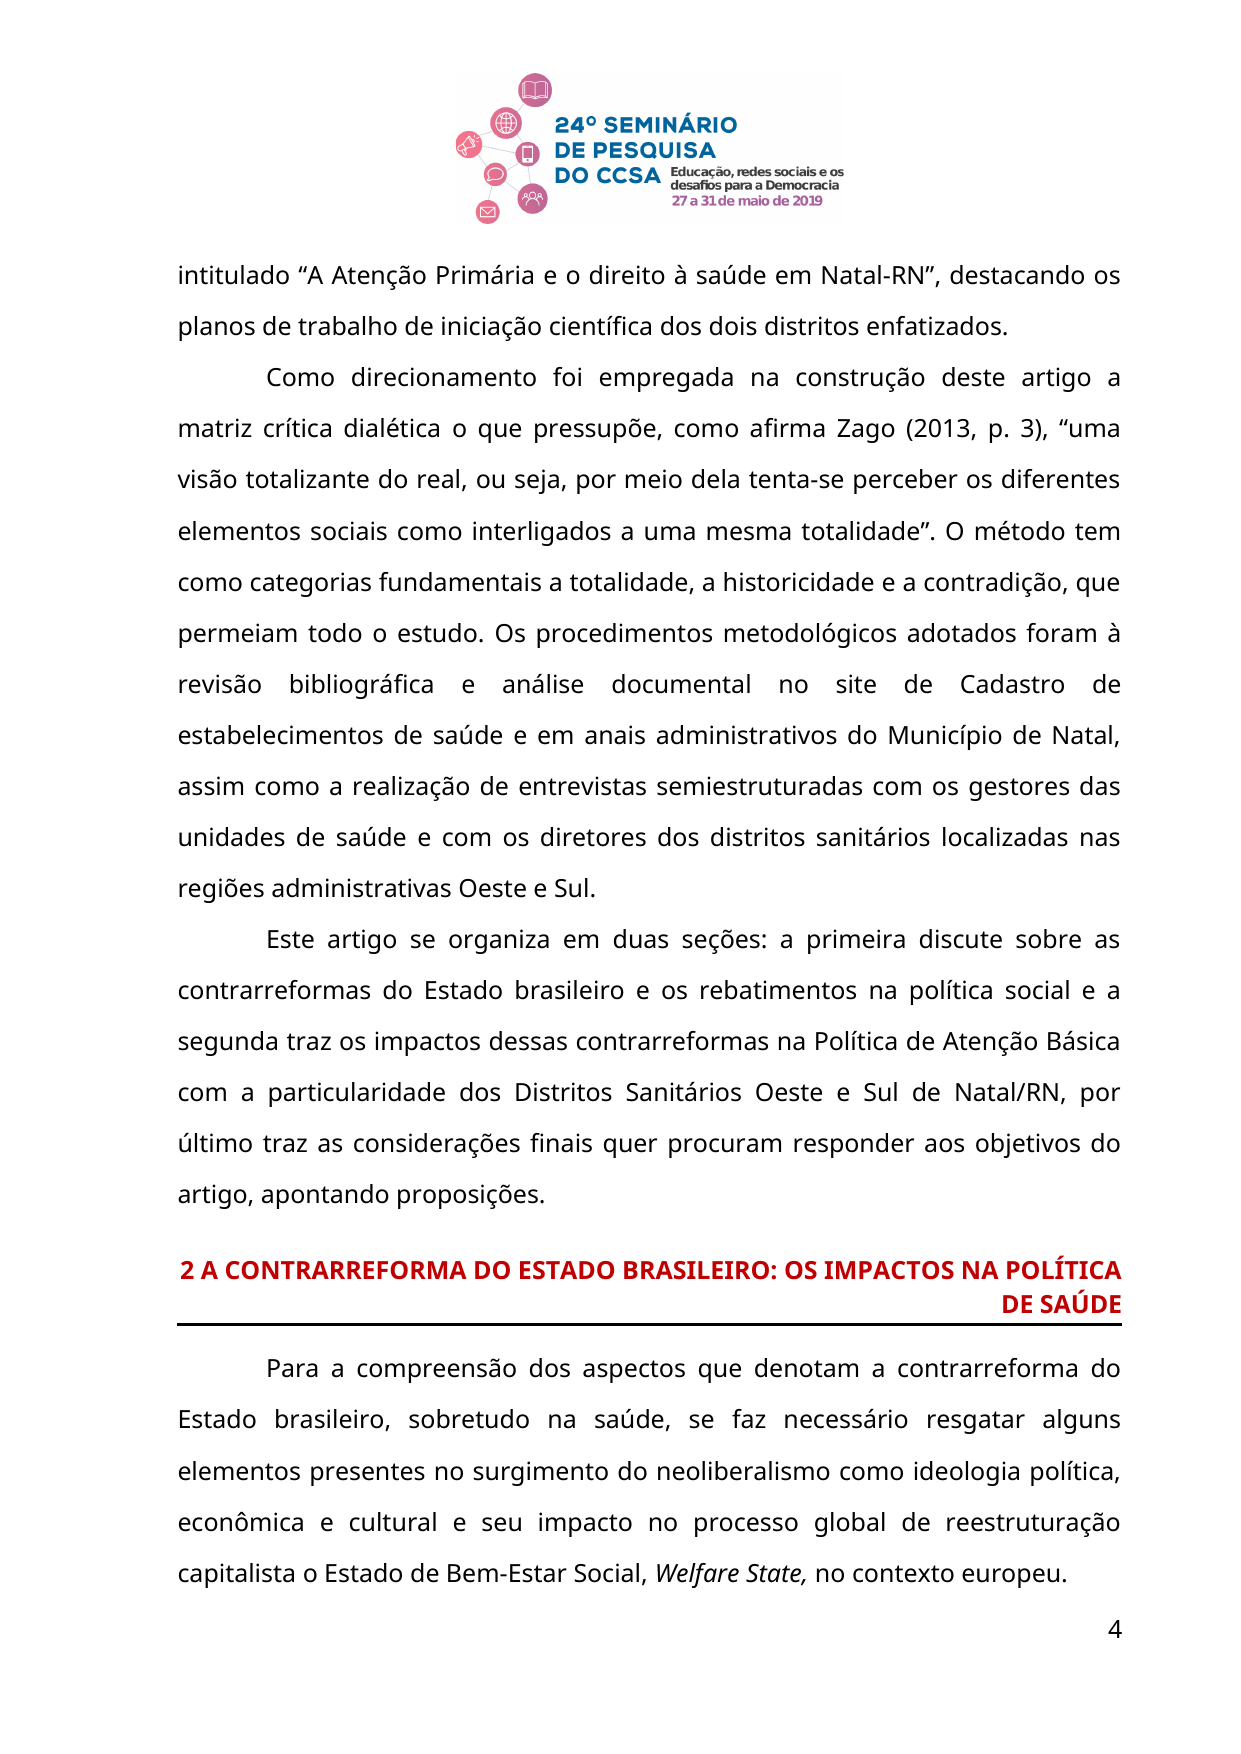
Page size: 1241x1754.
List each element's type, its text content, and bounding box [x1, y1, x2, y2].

text Para a compreensão dos aspectos que denotam a contrarreforma do Estado brasileiro, sobretudo na saúde, se faz necessário resgatar alguns elementos presentes no surgimento do neoliberalismo como ideologia política, econômica e cultural e seu impacto no processo global de reestruturação capitalista o Estado de Bem-Estar Social, Welfare State, no contexto europeu. [177, 1351, 1122, 1589]
subtitle 2 A Contrarreforma do Estado brasileiro: os impactos na política de saúde [177, 1253, 1122, 1323]
text Como direcionamento foi empregada na construção deste artigo a matriz crítica dialética o que pressupõe, como afirma Zago (2013, p. 3), “uma visão totalizante do real, ou seja, por meio dela tenta-se perceber os diferentes elementos sociais como interligados a uma mesma totalidade”. O método tem como categorias fundamentais a totalidade, a historicidade e a contradição, que permeiam todo o estudo. Os procedimentos metodológicos adotados foram à revisão bibliográfica e análise documental no site de Cadastro de estabelecimentos de saúde e em anais administrativos do Município de Natal, assim como a realização de entrevistas semiestruturadas com os gestores das unidades de saúde e com os diretores dos distritos sanitários localizadas nas regiões administrativas Oeste e Sul. [177, 360, 1122, 904]
text Este artigo se organiza em duas seções: a primeira discute sobre as contrarreformas do Estado brasileiro e os rebatimentos na política social e a segunda traz os impactos dessas contrarreformas na Política de Atenção Básica com a particularidade dos Distritos Sanitários Oeste e Sul de Natal/RN, por último traz as considerações finais quer procuram responder aos objetivos do artigo, apontando proposições. [177, 921, 1122, 1211]
picture [455, 73, 844, 224]
